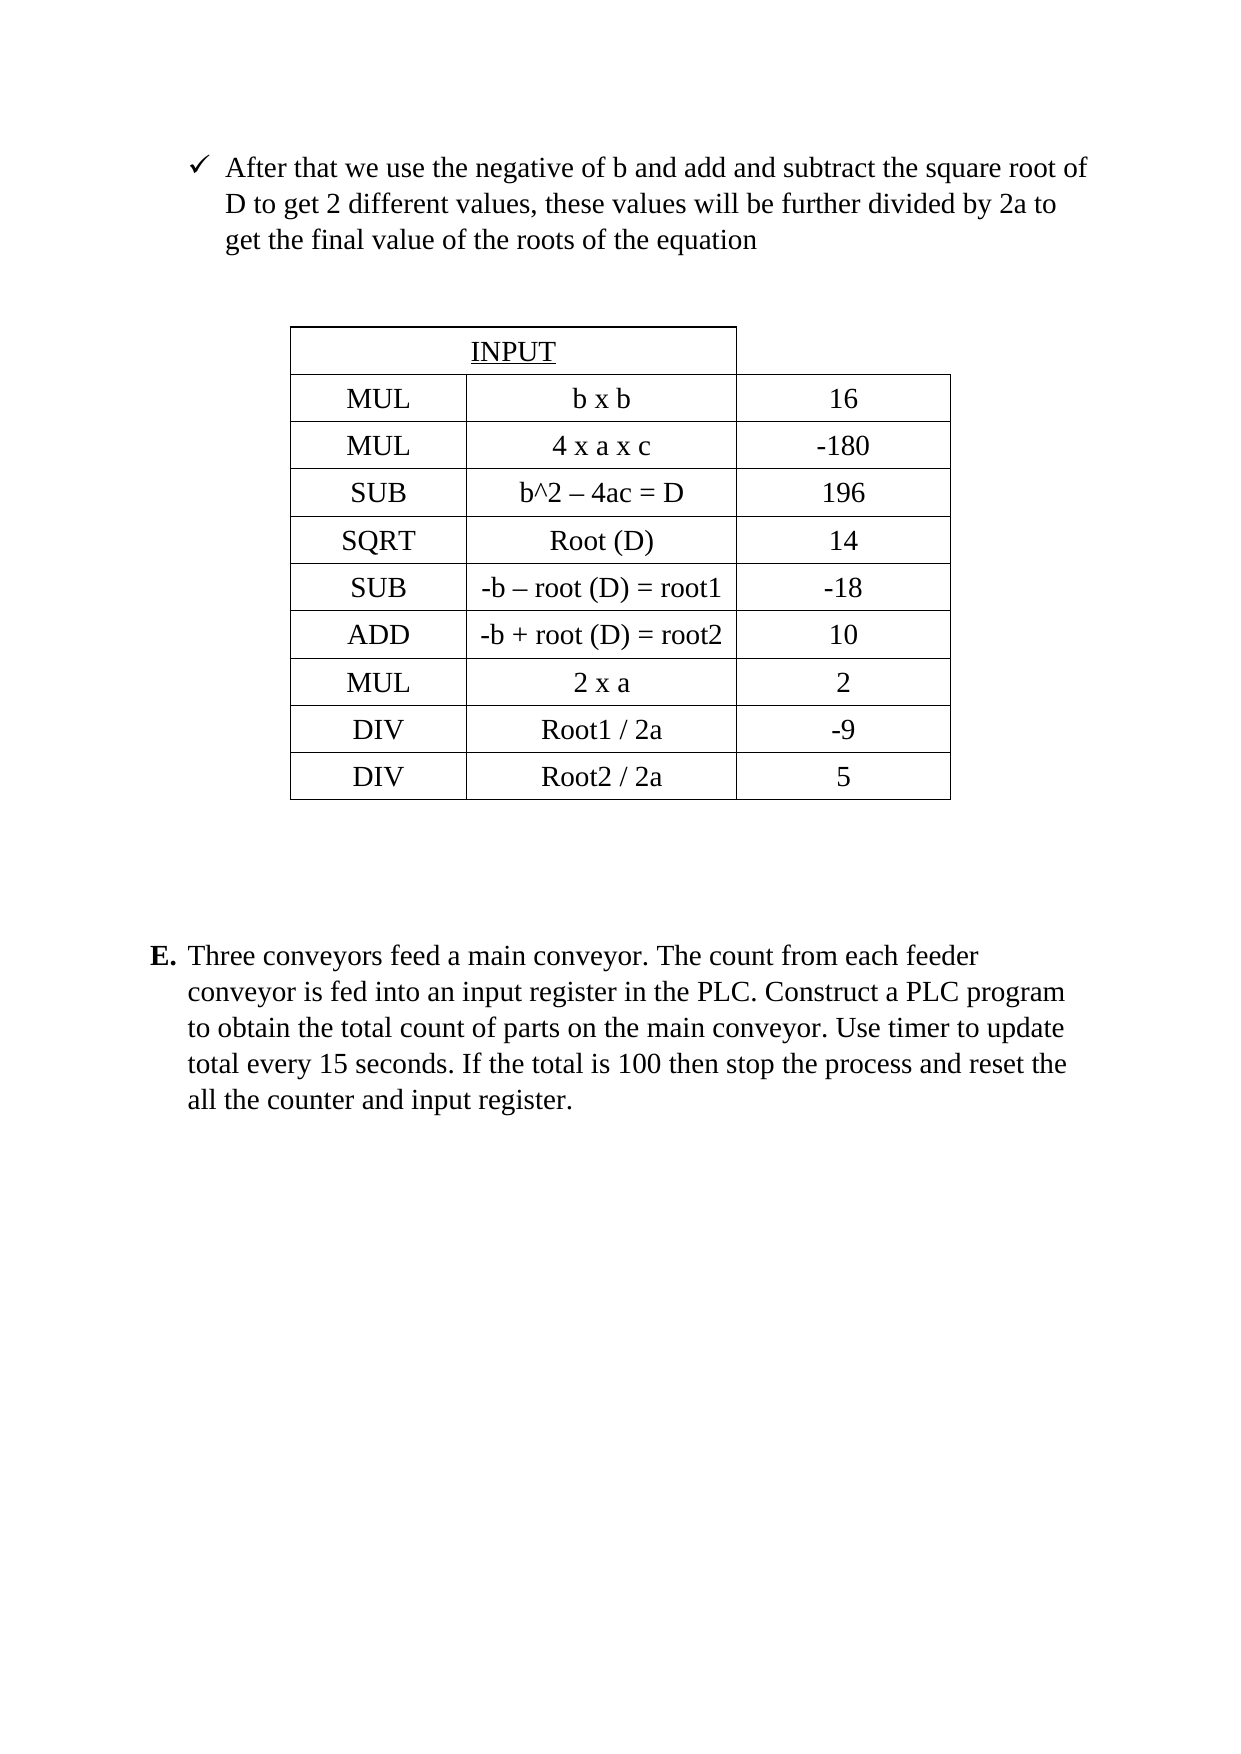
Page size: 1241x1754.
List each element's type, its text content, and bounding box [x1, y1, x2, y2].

table_cell 196 [737, 469, 950, 516]
table_cell DIV [291, 753, 466, 799]
table_cell -9 [737, 706, 950, 752]
table_cell SUB [291, 469, 466, 516]
table_cell b x b [467, 375, 736, 421]
table_cell -180 [737, 422, 950, 468]
table_cell ADD [291, 611, 466, 657]
table_cell 5 [737, 753, 950, 799]
table_cell MUL [291, 422, 466, 468]
table_cell -b – root (D) = root1 [467, 564, 736, 610]
table_cell DIV [291, 706, 466, 752]
table_cell MUL [291, 659, 466, 705]
list After that we use the negative of b and add and subtract the square root of D to get 2 different values, these values will be further divided by 2a to get the final value of the roots of the equation [187, 150, 1090, 256]
table_cell 2 [737, 659, 950, 705]
table_cell 2 x a [467, 659, 736, 705]
table_cell SUB [291, 564, 466, 610]
table_cell 14 [737, 517, 950, 563]
table_cell Root1 / 2a [467, 706, 736, 752]
table_cell Root (D) [467, 517, 736, 563]
table_cell b^2 – 4ac = D [467, 469, 736, 516]
table_cell 16 [737, 375, 950, 421]
table_cell 4 x a x c [467, 422, 736, 468]
table_cell Root2 / 2a [467, 753, 736, 799]
table_cell MUL [291, 375, 466, 421]
table_header INPUT [291, 328, 736, 374]
table_cell SQRT [291, 517, 466, 563]
table_cell 10 [737, 611, 950, 657]
table_cell -b + root (D) = root2 [467, 611, 736, 657]
table_cell -18 [737, 564, 950, 610]
list Three conveyors feed a main conveyor. The count from each feeder conveyor is fed into an input register in the PLC. Construct a PLC program to obtain the total count of parts on the main conveyor. Use timer to update total every 15 seconds. If the total is 100 then stop the process and reset the all the counter and input register. [150, 938, 1090, 1116]
